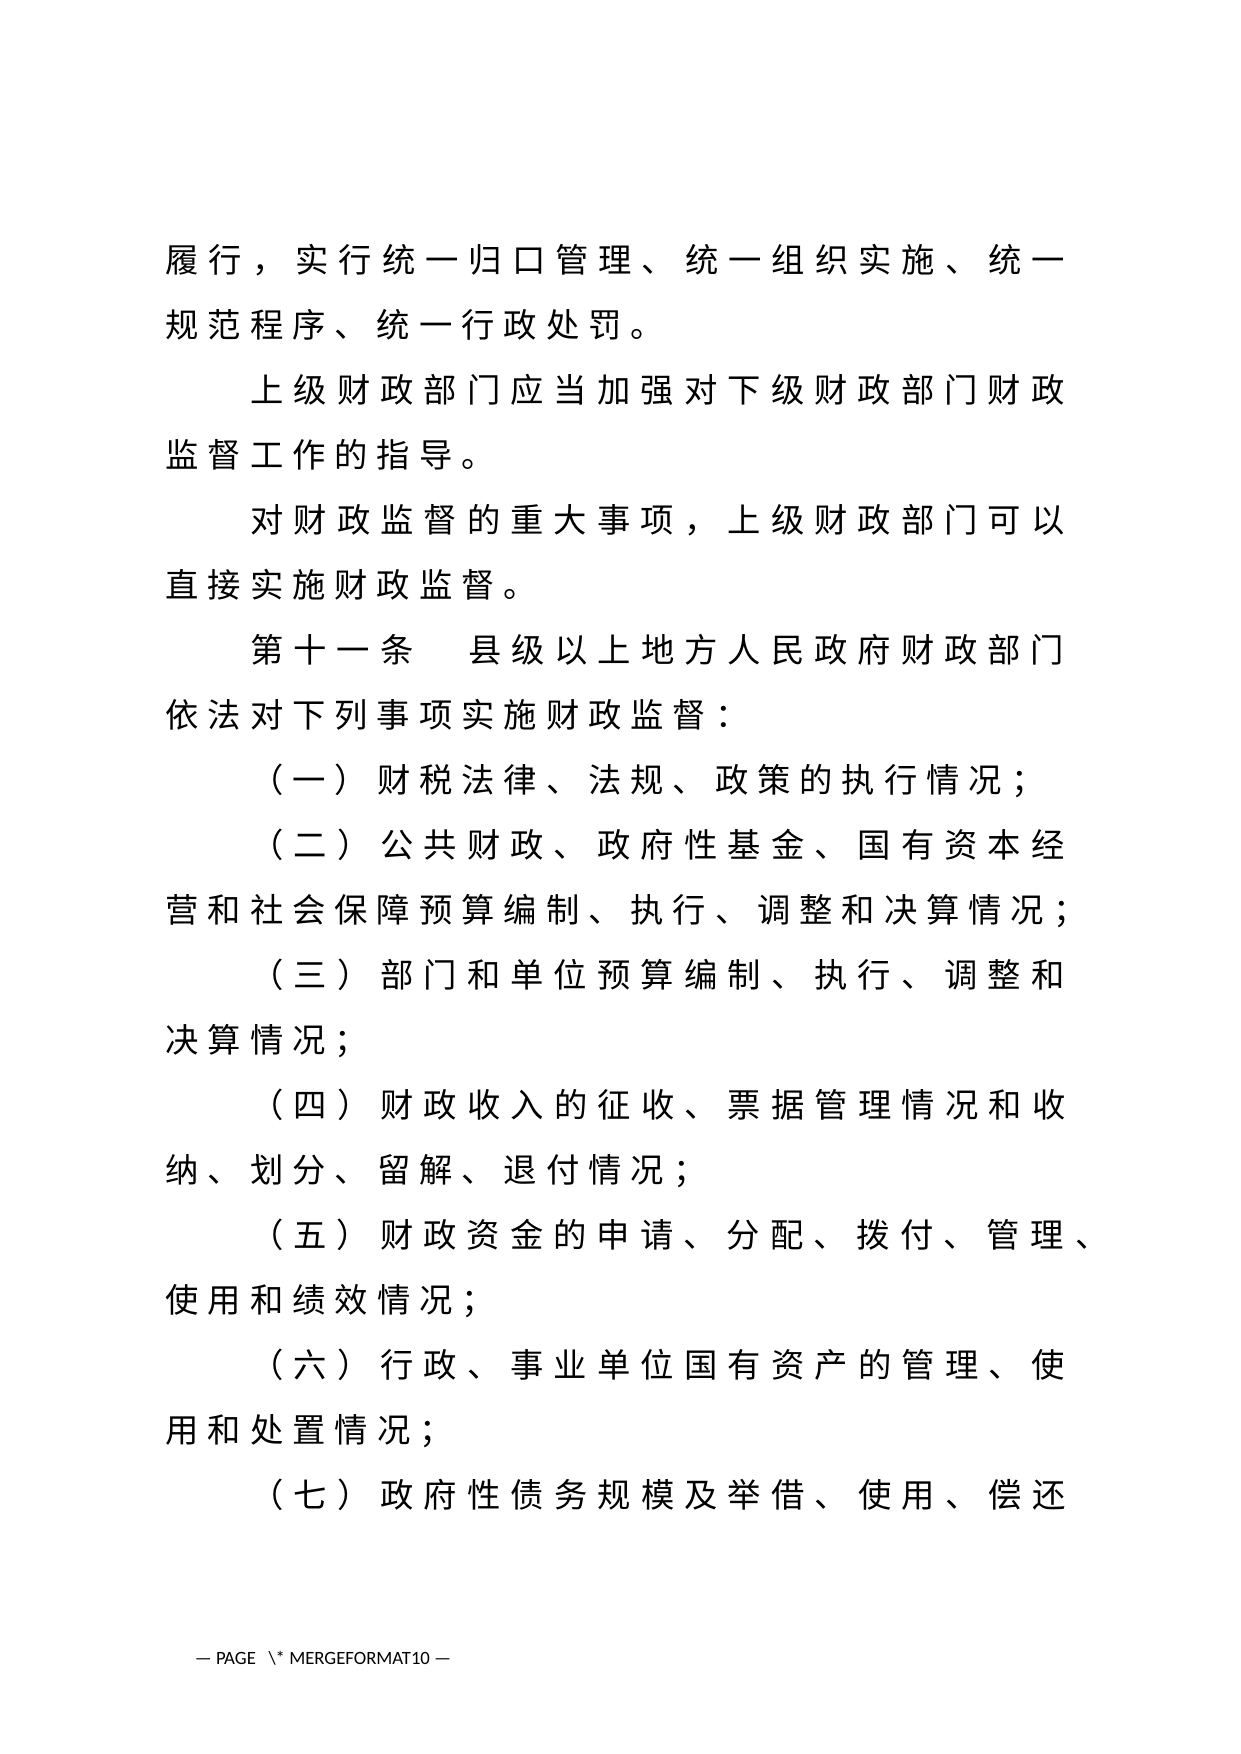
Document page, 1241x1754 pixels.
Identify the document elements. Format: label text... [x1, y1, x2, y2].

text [165, 226, 1075, 356]
text （一）财税法律、法规、政策的执行情况； [165, 746, 1075, 811]
text 第十一条 县级以上地方人民政府财政部门依法对下列事项实施财政监督： [165, 616, 1075, 746]
text （四）财政收入的征收、票据管理情况和收纳、划分、留解、退付情况； [165, 1071, 1075, 1201]
text （二）公共财政、政府性基金、国有资本经营和社会保障预算编制、执行、调整和决算情况； [165, 811, 1075, 941]
text （五）财政资金的申请、分配、拨付、管理、使用和绩效情况； [165, 1201, 1075, 1331]
text 上级财政部门应当加强对下级财政部门财政监督工作的指导。 [165, 356, 1075, 486]
text 对财政监督的重大事项，上级财政部门可以直接实施财政监督。 [165, 486, 1075, 616]
text （三）部门和单位预算编制、执行、调整和决算情况； [165, 941, 1075, 1071]
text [165, 1461, 1075, 1526]
text （六）行政、事业单位国有资产的管理、使用和处置情况； [165, 1331, 1075, 1461]
